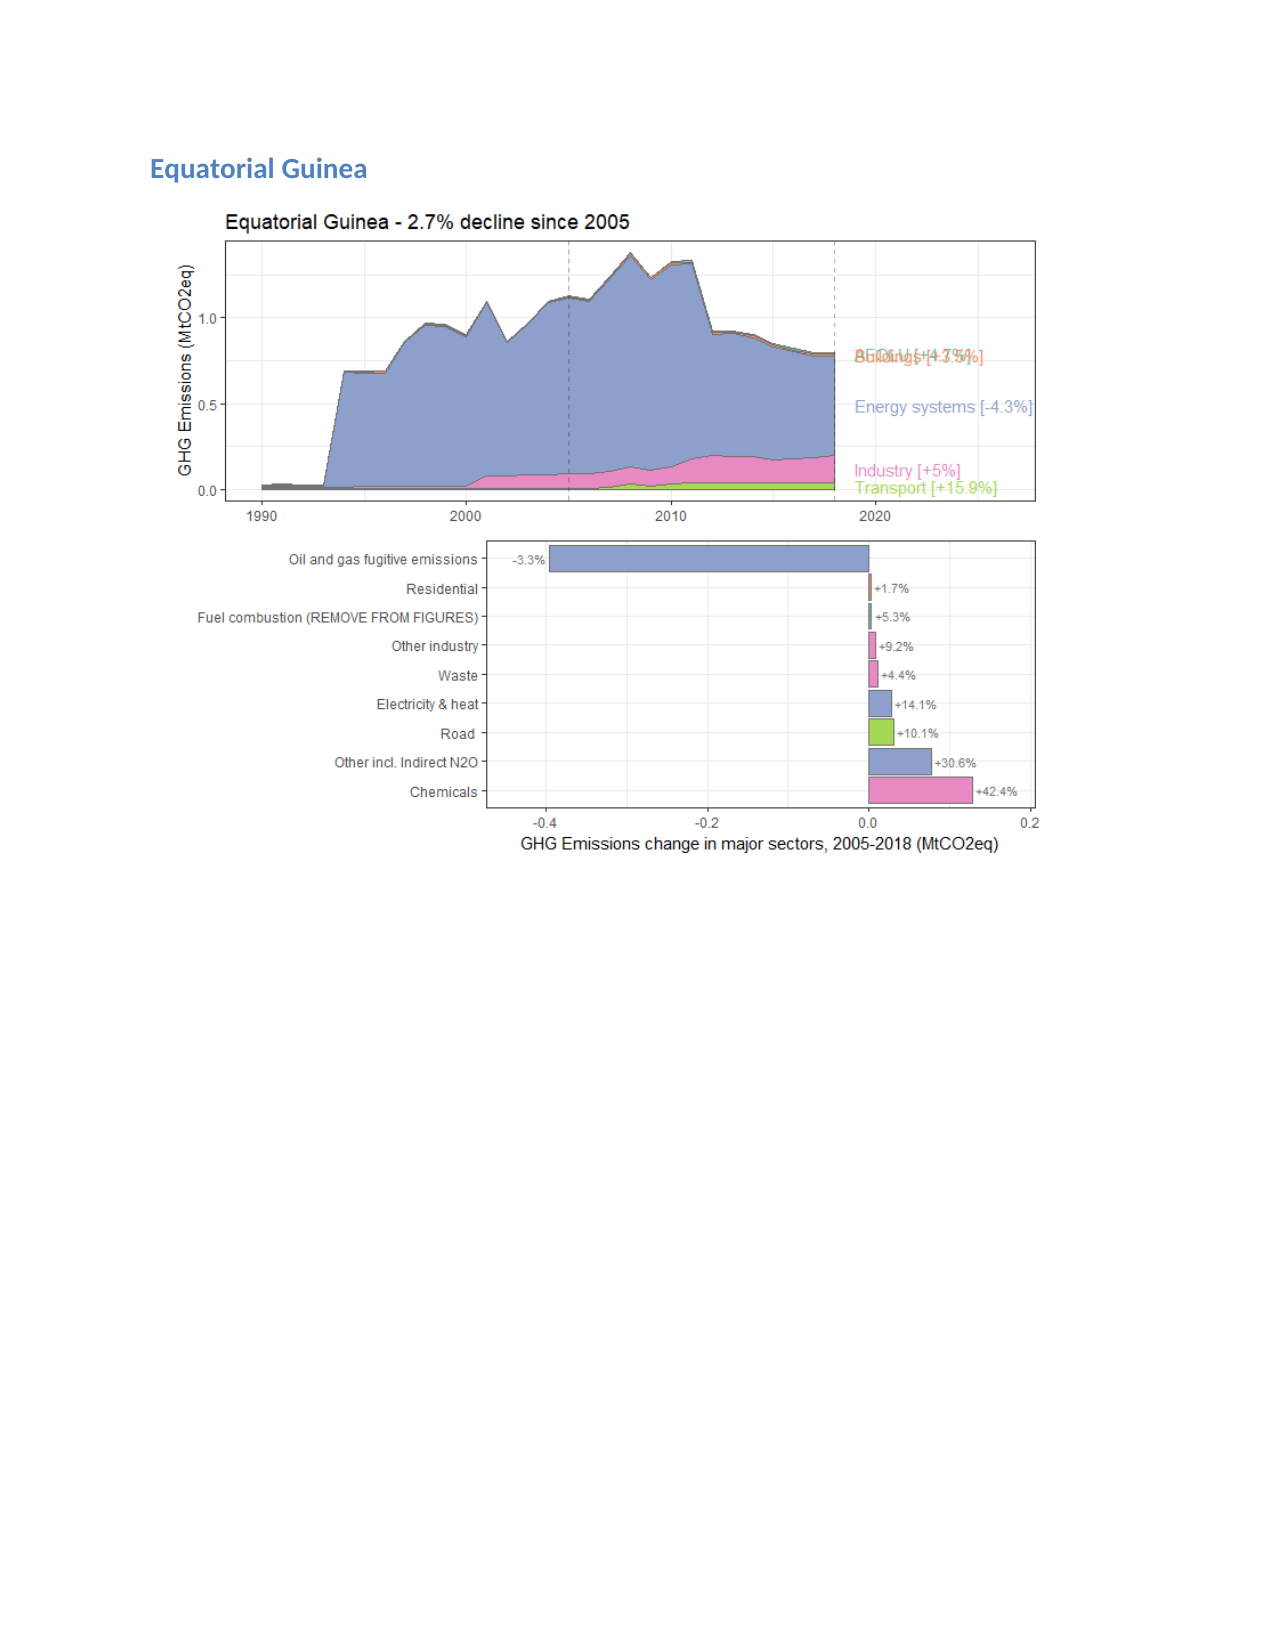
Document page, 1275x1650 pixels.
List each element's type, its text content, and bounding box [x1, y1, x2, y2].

picture [168, 204, 1044, 861]
subtitle Equatorial Guinea [150, 150, 1125, 186]
